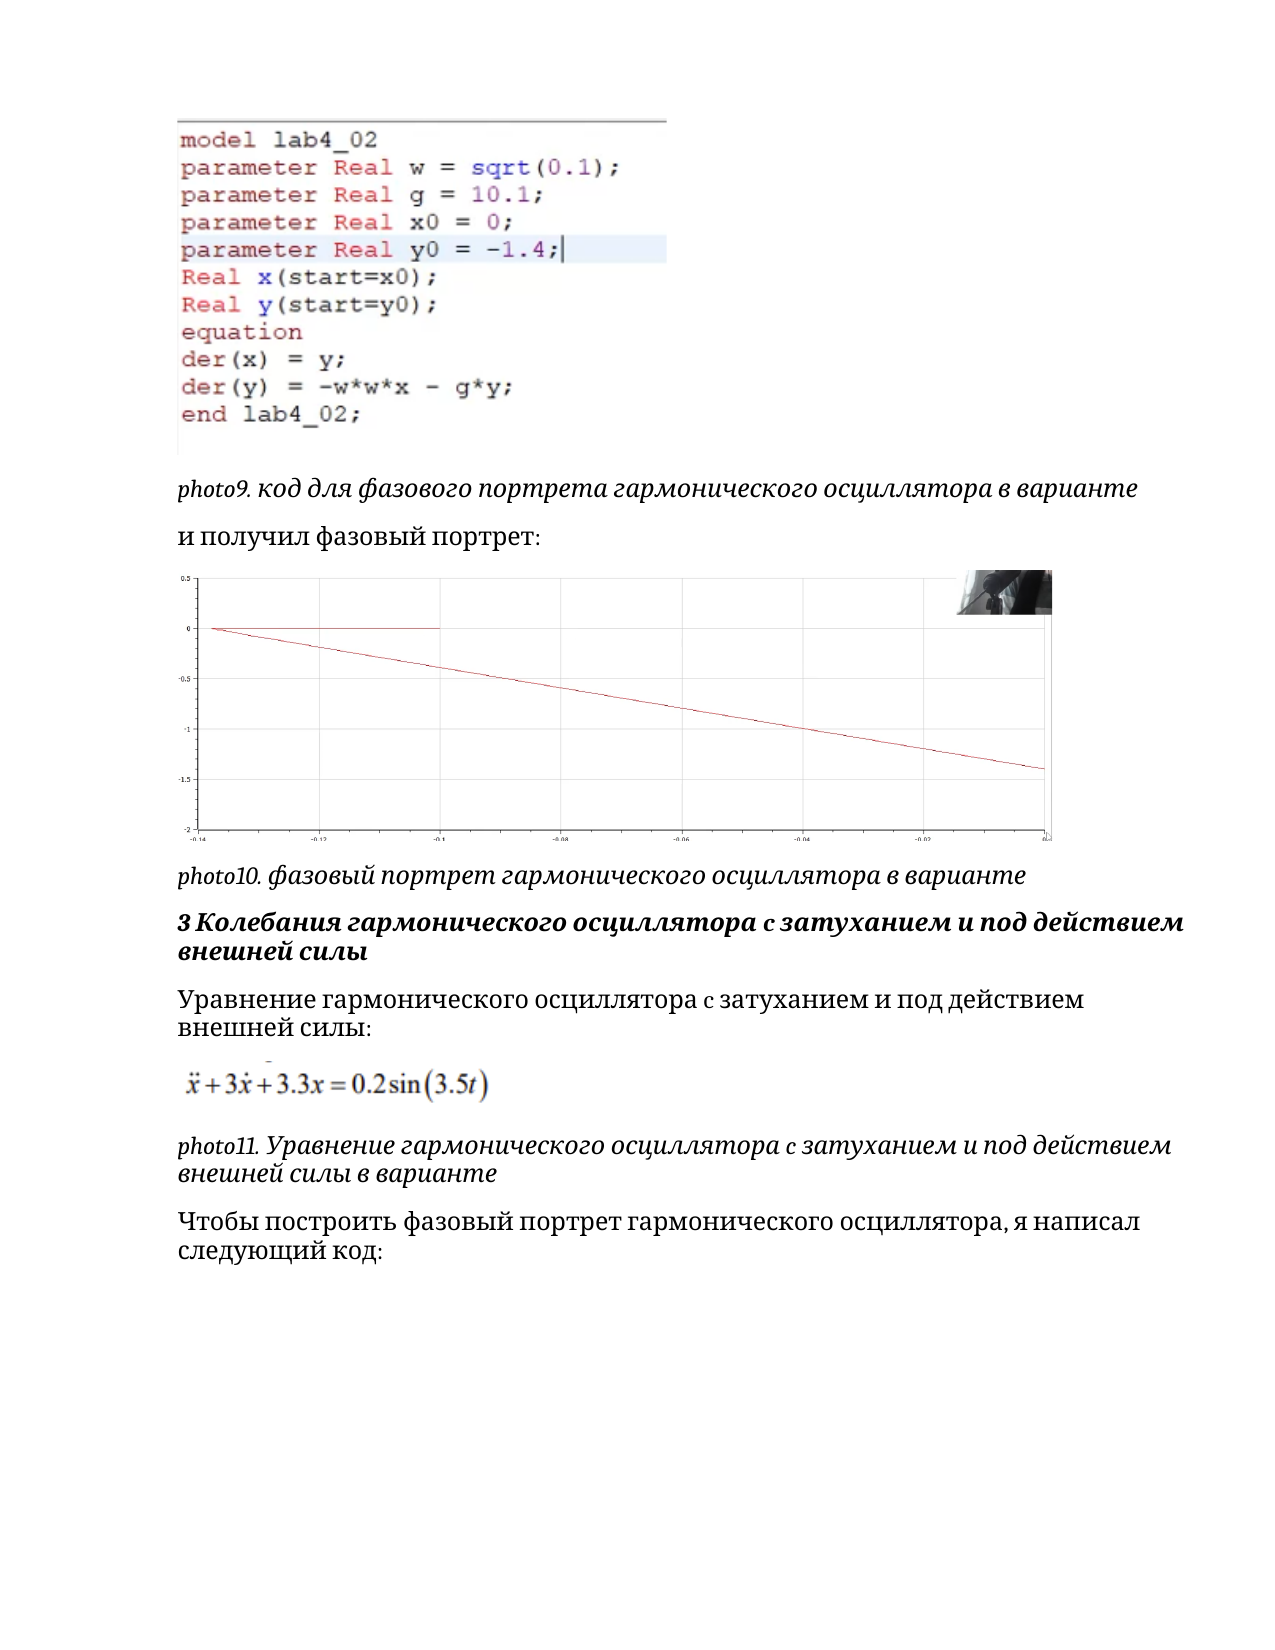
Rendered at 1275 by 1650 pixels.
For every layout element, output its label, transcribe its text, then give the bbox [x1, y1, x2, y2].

text Уравнение гармонического осциллятора c затуханием и под действием внешней силы: [177, 986, 1186, 1043]
text photo9. код для фазового портрета гармонического осциллятора в варианте [177, 475, 1186, 504]
text и получил фазовый портрет: [177, 523, 1186, 552]
text photo11. Уравнение гармонического осциллятора c затуханием и под действием внешней силы в варианте [177, 1132, 1186, 1189]
picture [177, 570, 1053, 841]
text photo10. фазовый портрет гармонического осциллятора в варианте [177, 862, 1186, 891]
text 3 Колебания гармонического осциллятора c затуханием и под действием внешней силы [177, 909, 1186, 967]
picture [177, 118, 667, 455]
text Чтобы построить фазовый портрет гармонического осциллятора, я написал следующий код: [177, 1208, 1186, 1265]
picture [177, 1061, 520, 1111]
